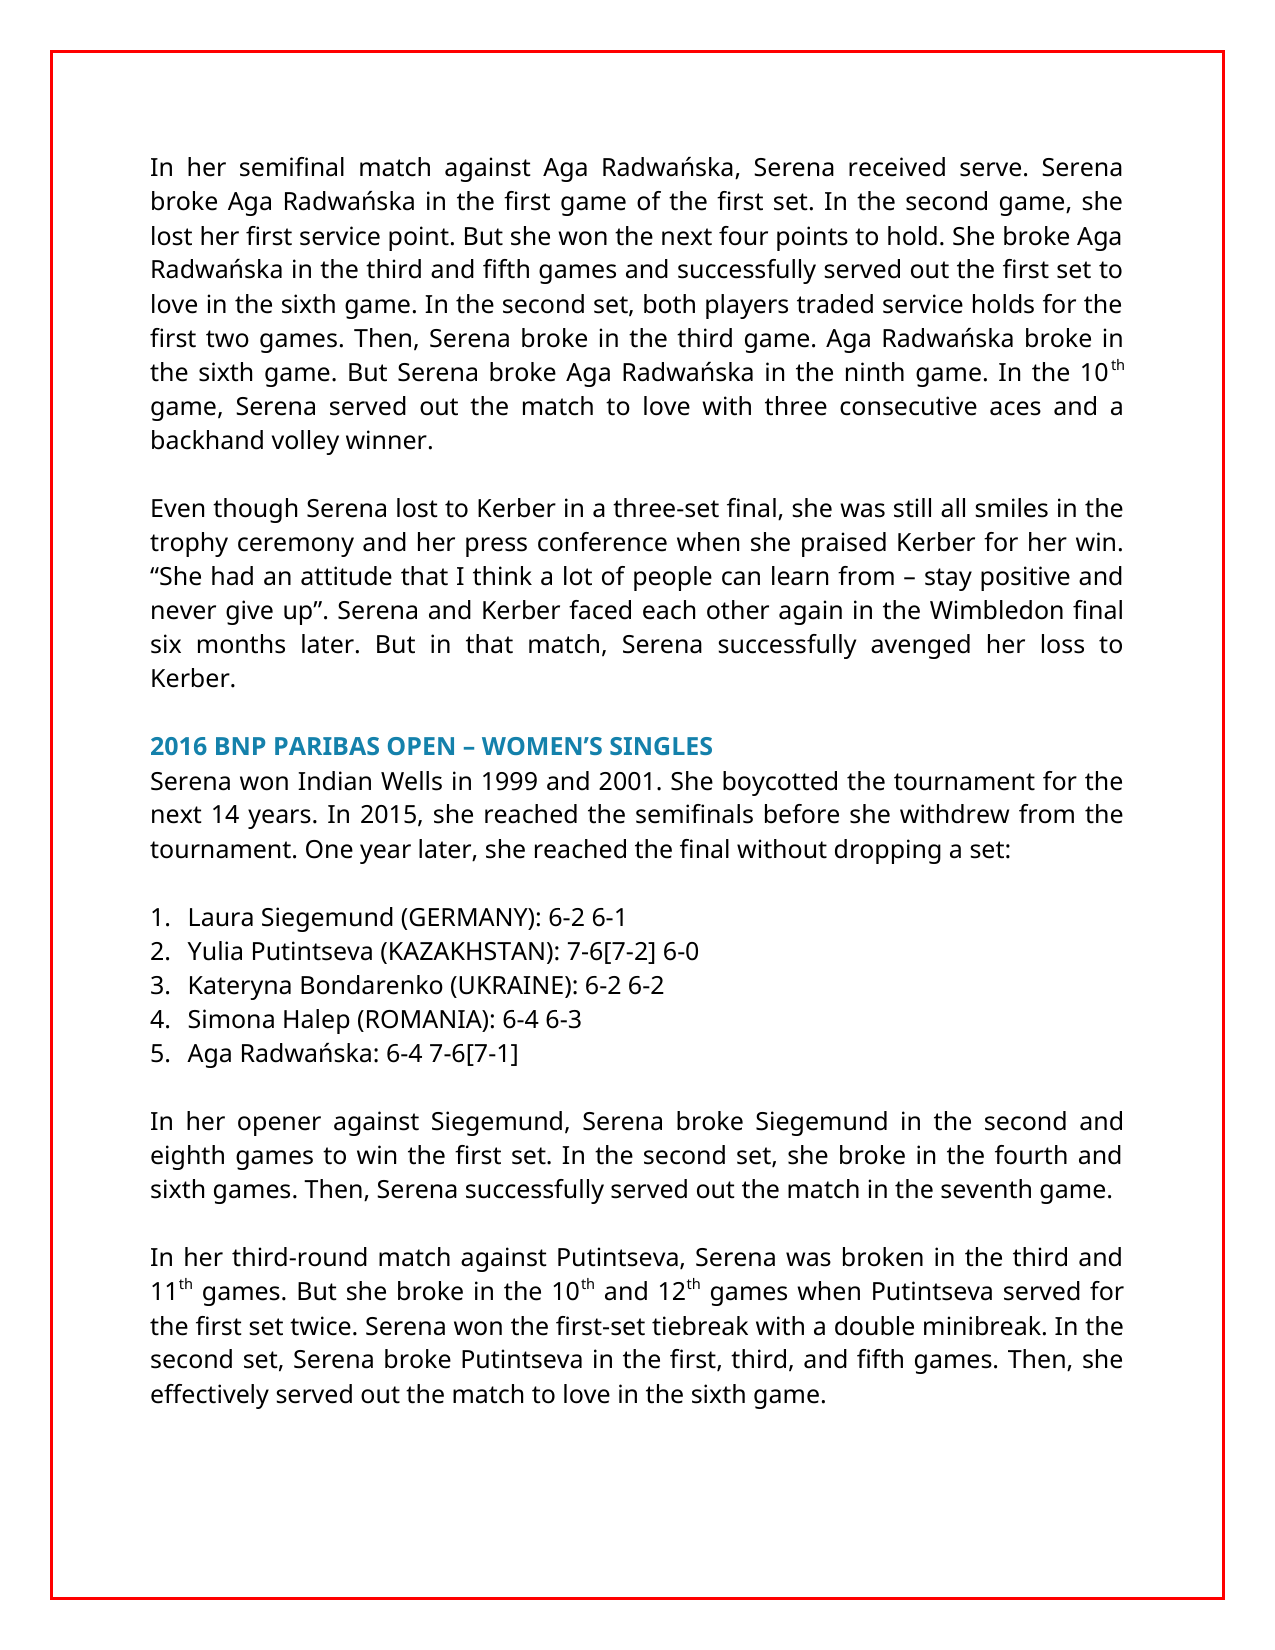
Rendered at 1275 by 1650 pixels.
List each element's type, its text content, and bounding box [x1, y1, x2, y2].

list Yulia Putintseva (KAZAKHSTAN): 7-6[7-2] 6-0 [150, 933, 1125, 967]
text Serena won Indian Wells in 1999 and 2001. She boycotted the tournament for the next 14 years. In 2015, she reached the semifinals before she withdrew from the tournament. One year later, she reached the final without dropping a set: [150, 763, 1125, 865]
subtitle 2016 BNP PARIBAS OPEN – WOMEN’S SINGLES [150, 729, 1125, 763]
list Aga Radwańska: 6-4 7-6[7-1] [150, 1036, 1125, 1070]
text In her semifinal match against Aga Radwańska, Serena received serve. Serena broke Aga Radwańska in the first game of the first set. In the second game, she lost her first service point. But she won the next four points to hold. She broke Aga Radwańska in the third and fifth games and successfully served out the first set to love in the sixth game. In the second set, both players traded service holds for the first two games. Then, Serena broke in the third game. Aga Radwańska broke in the sixth game. But Serena broke Aga Radwańska in the ninth game. In the 10th game, Serena served out the match to love with three consecutive aces and a backhand volley winner. [150, 150, 1125, 457]
text Even though Serena lost to Kerber in a three-set final, she was still all smiles in the trophy ceremony and her press conference when she praised Kerber for her win. “She had an attitude that I think a lot of people can learn from – stay positive and never give up”. Serena and Kerber faced each other again in the Wimbledon final six months later. But in that match, Serena successfully avenged her loss to Kerber. [150, 491, 1125, 695]
list Laura Siegemund (GERMANY): 6-2 6-1 [150, 899, 1125, 933]
text In her third-round match against Putintseva, Serena was broken in the third and 11th games. But she broke in the 10th and 12th games when Putintseva served for the first set twice. Serena won the first-set tiebreak with a double minibreak. In the second set, Serena broke Putintseva in the first, third, and fifth games. Then, she effectively served out the match to love in the sixth game. [150, 1240, 1125, 1410]
list Kateryna Bondarenko (UKRAINE): 6-2 6-2 [150, 967, 1125, 1002]
list Simona Halep (ROMANIA): 6-4 6-3 [150, 1002, 1125, 1036]
text In her opener against Siegemund, Serena broke Siegemund in the second and eighth games to win the first set. In the second set, she broke in the fourth and sixth games. Then, Serena successfully served out the match in the seventh game. [150, 1104, 1125, 1206]
